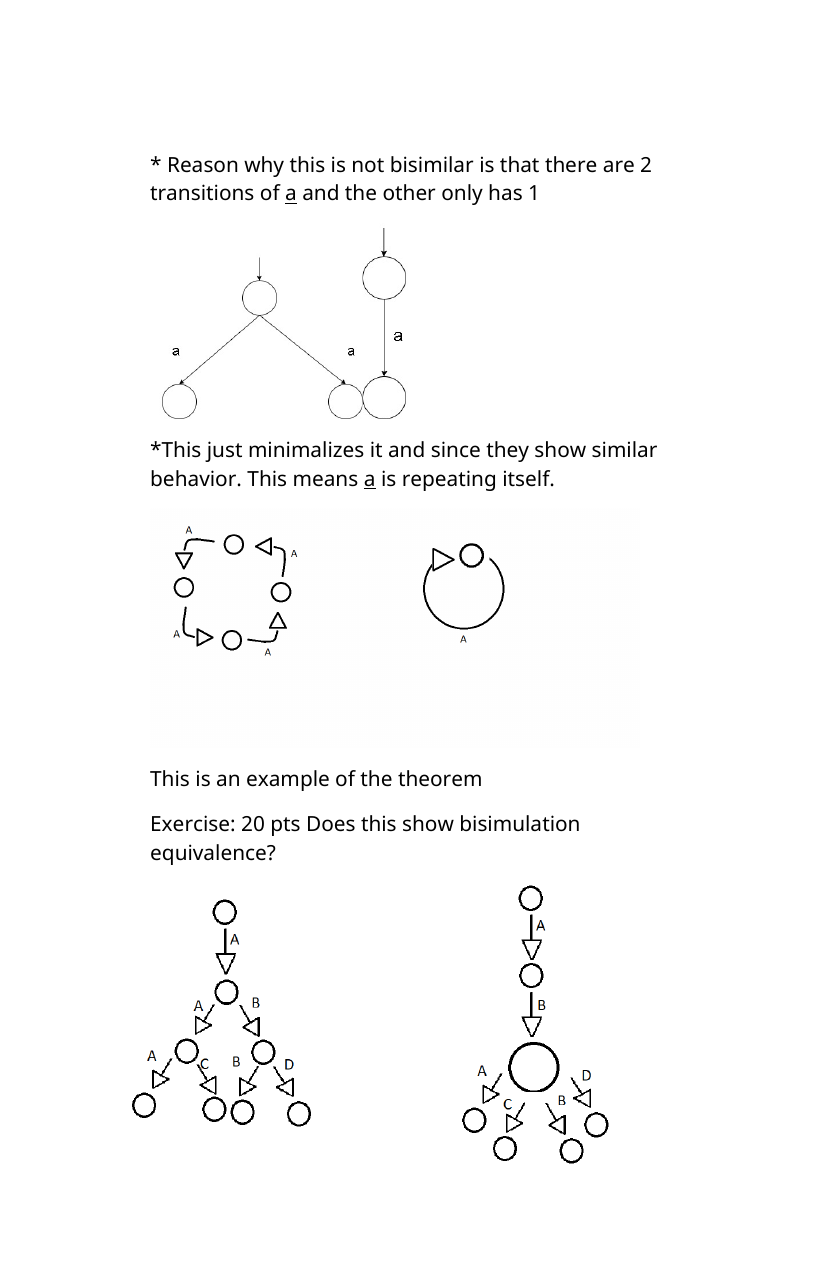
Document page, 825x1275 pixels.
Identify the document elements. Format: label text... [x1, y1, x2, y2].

text *This just minimalizes it and since they show similar behavior. This means a is repeating itself. [150, 435, 675, 492]
text This is an example of the theorem [150, 764, 675, 793]
picture [53, 871, 770, 1216]
picture [150, 223, 413, 419]
text * Reason why this is not bisimilar is that there are 2 transitions of a and the other only has 1 [150, 150, 675, 207]
picture [150, 508, 641, 748]
text Exercise: 20 pts Does this show bisimulation equivalence? [150, 809, 675, 866]
